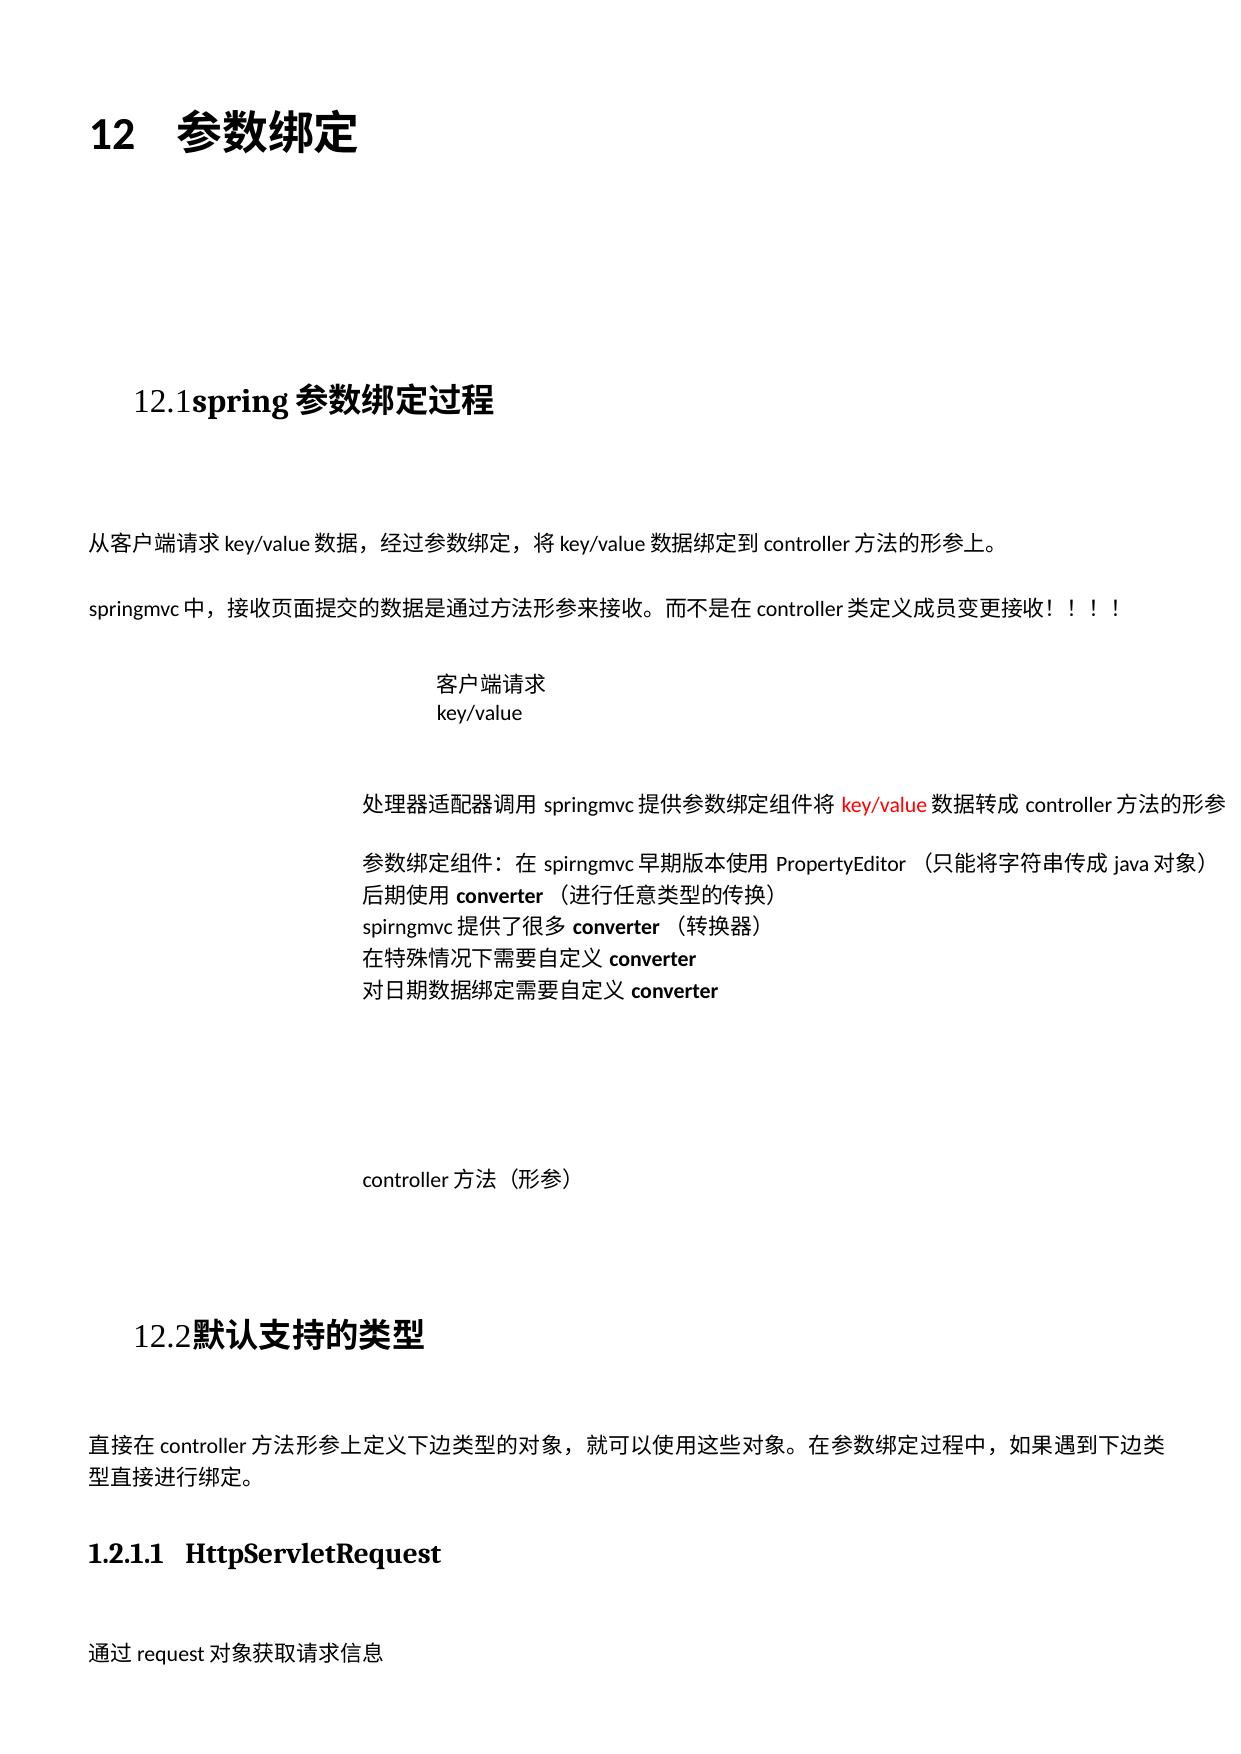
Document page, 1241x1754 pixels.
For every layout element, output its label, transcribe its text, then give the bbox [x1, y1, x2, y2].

subtitle HttpServletRequest [89, 1521, 1167, 1586]
subtitle 参数绑定 [89, 81, 1167, 178]
subtitle 默认支持的类型 [133, 1300, 1167, 1365]
subtitle spring参数绑定过程 [133, 366, 1167, 431]
text springmvc中，接收页面提交的数据是通过方法形参来接收。而不是在controller类定义成员变更接收！！！！ [89, 590, 1167, 623]
text 直接在controller方法形参上定义下边类型的对象，就可以使用这些对象。在参数绑定过程中，如果遇到下边类型直接进行绑定。 [89, 1427, 1167, 1492]
text 从客户端请求key/value数据，经过参数绑定，将key/value数据绑定到controller方法的形参上。 [89, 525, 1167, 558]
text 通过request对象获取请求信息 [89, 1635, 1167, 1668]
